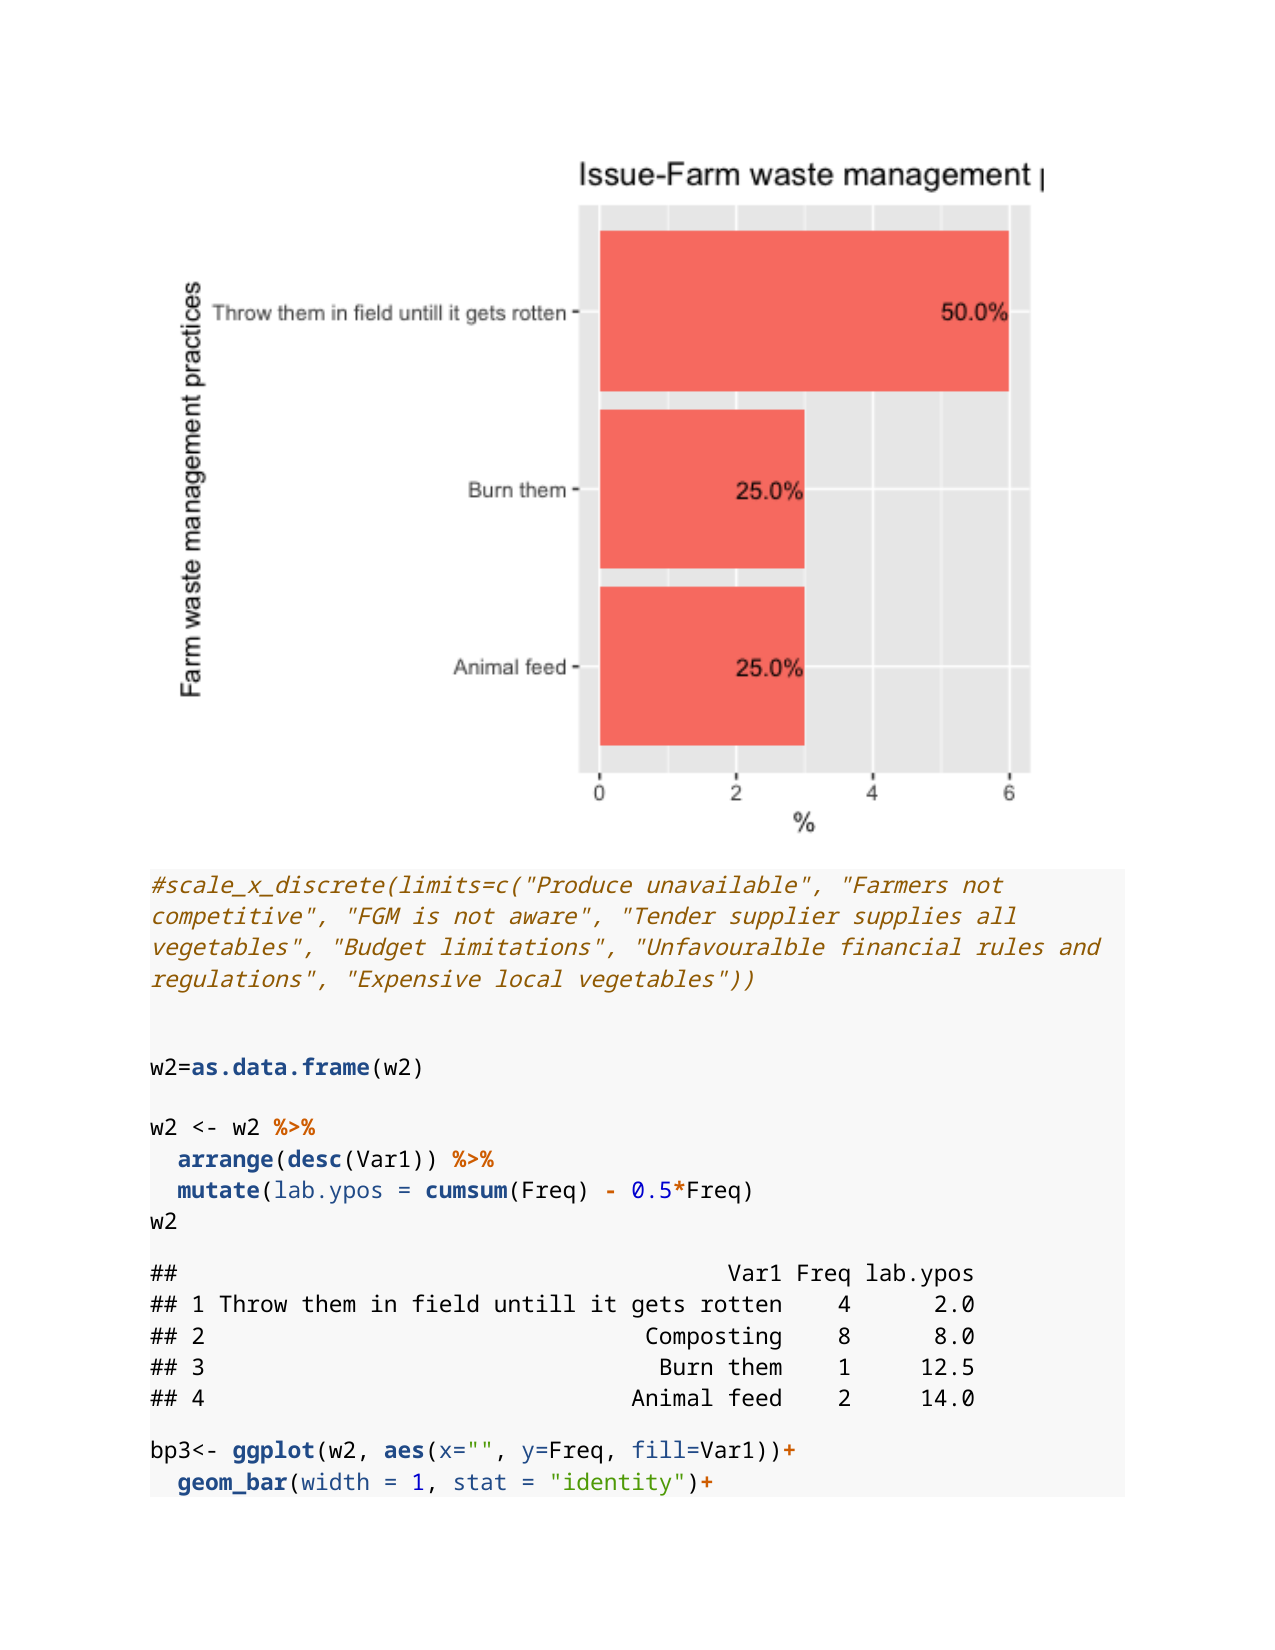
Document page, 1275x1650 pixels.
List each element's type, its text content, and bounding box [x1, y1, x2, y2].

text ## Var1 Freq lab.ypos ## 1 Throw them in field untill it gets rotten 4 2.0 ## 2 Composting 8 8.0 ## 3 Burn them 1 12.5 ## 4 Animal feed 2 14.0 [150, 1257, 1125, 1413]
text #scale_x_discrete(limits=c("Produce unavailable", "Farmers not competitive", "FGM is not aware", "Tender supplier supplies all vegetables", "Budget limitations", "Unfavouralble financial rules and regulations", "Expensive local vegetables")) w2=as.data.frame(w2) w2 <- w2 %>% arrange(desc(Var1)) %>% mutate(lab.ypos = cumsum(Freq) - 0.5*Freq) w2 [150, 869, 1125, 1236]
picture [168, 150, 1044, 850]
